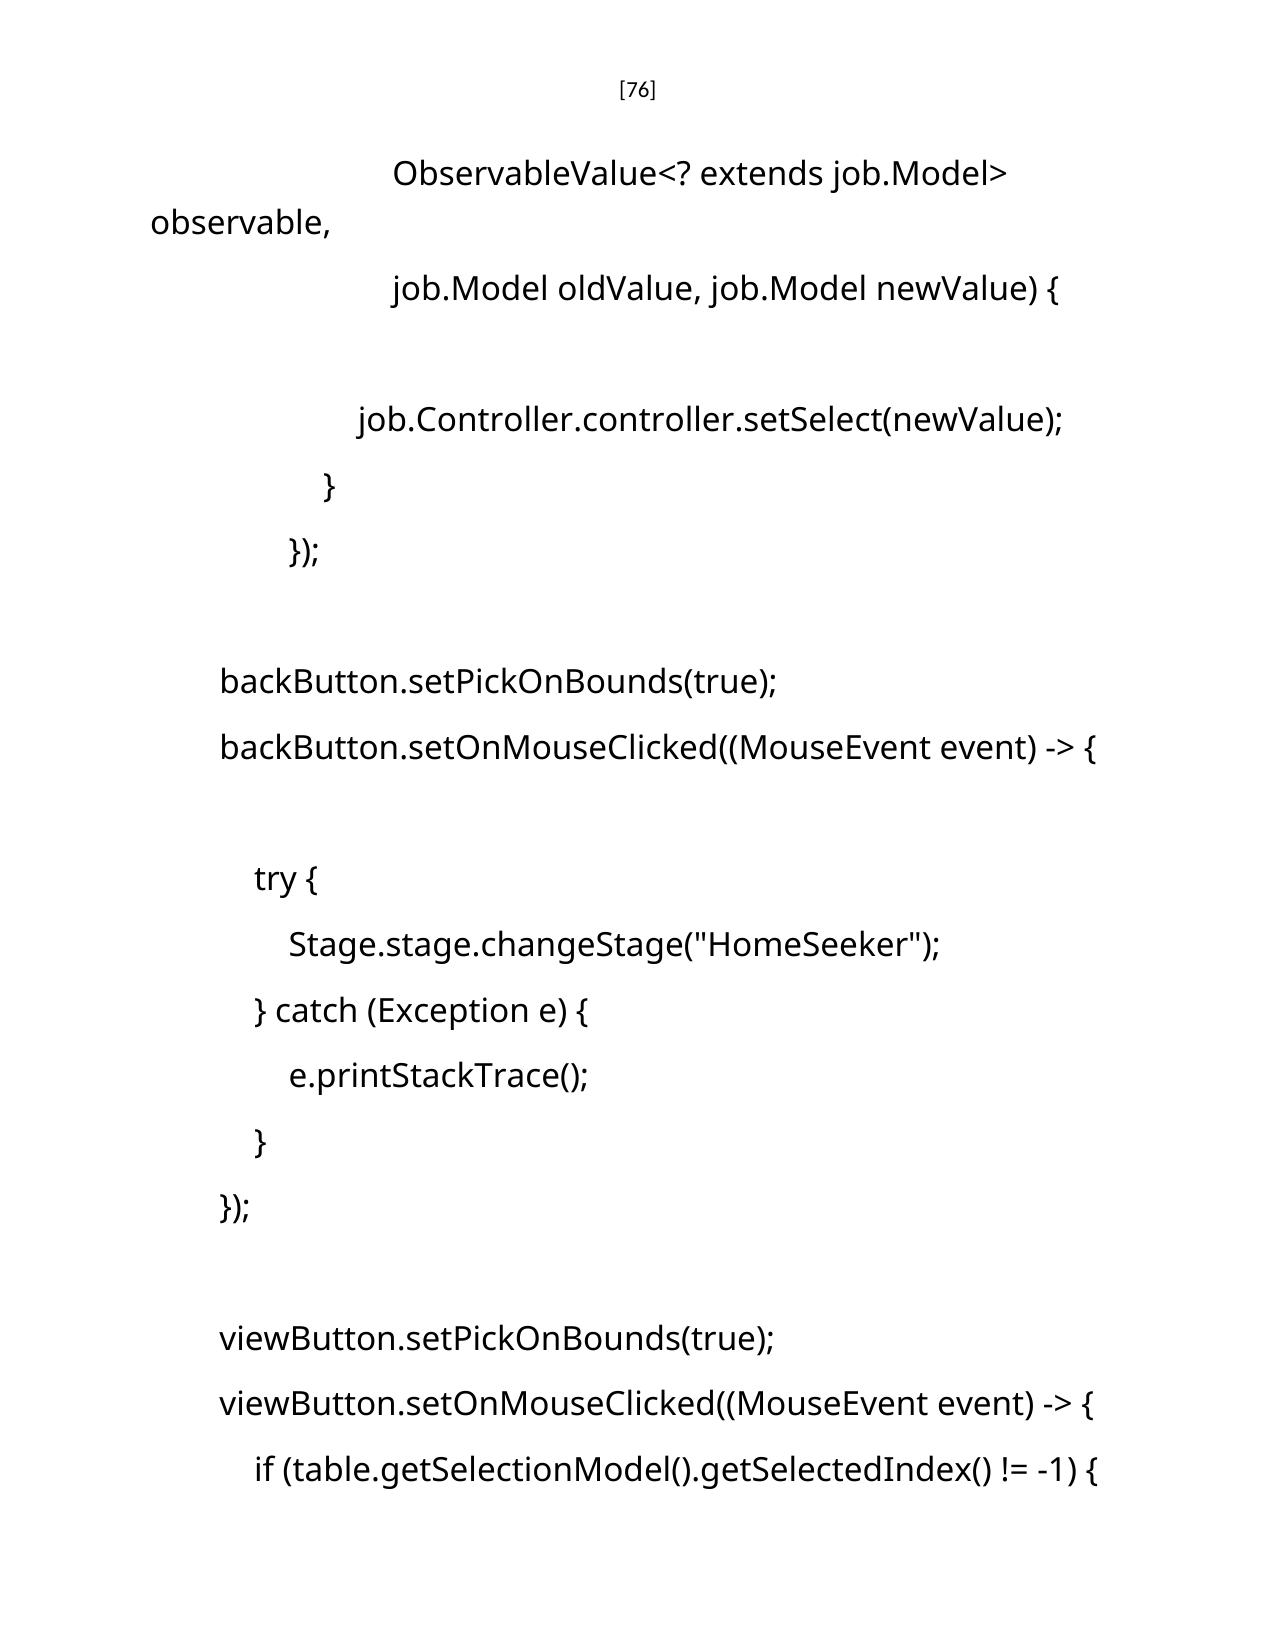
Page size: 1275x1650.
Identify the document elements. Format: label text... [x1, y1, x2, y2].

text }); [150, 527, 1125, 572]
text } [150, 1118, 1125, 1163]
text backButton.setOnMouseClicked((MouseEvent event) -> { [150, 724, 1125, 769]
text job.Model oldValue, job.Model newValue) { [150, 264, 1125, 310]
text } catch (Exception e) { [150, 986, 1125, 1032]
text if (table.getSelectionModel().getSelectedIndex() != -1) { [150, 1446, 1125, 1491]
text } [150, 461, 1125, 507]
text viewButton.setOnMouseClicked((MouseEvent event) -> { [150, 1380, 1125, 1426]
text ObservableValue<? extends job.Model> observable, [150, 150, 1125, 244]
text Stage.stage.changeStage("HomeSeeker"); [150, 921, 1125, 966]
text try { [150, 855, 1125, 901]
text backButton.setPickOnBounds(true); [150, 658, 1125, 704]
text }); [150, 1183, 1125, 1229]
text job.Controller.controller.setSelect(newValue); [150, 396, 1125, 441]
text viewButton.setPickOnBounds(true); [150, 1314, 1125, 1360]
text e.printStackTrace(); [150, 1052, 1125, 1097]
